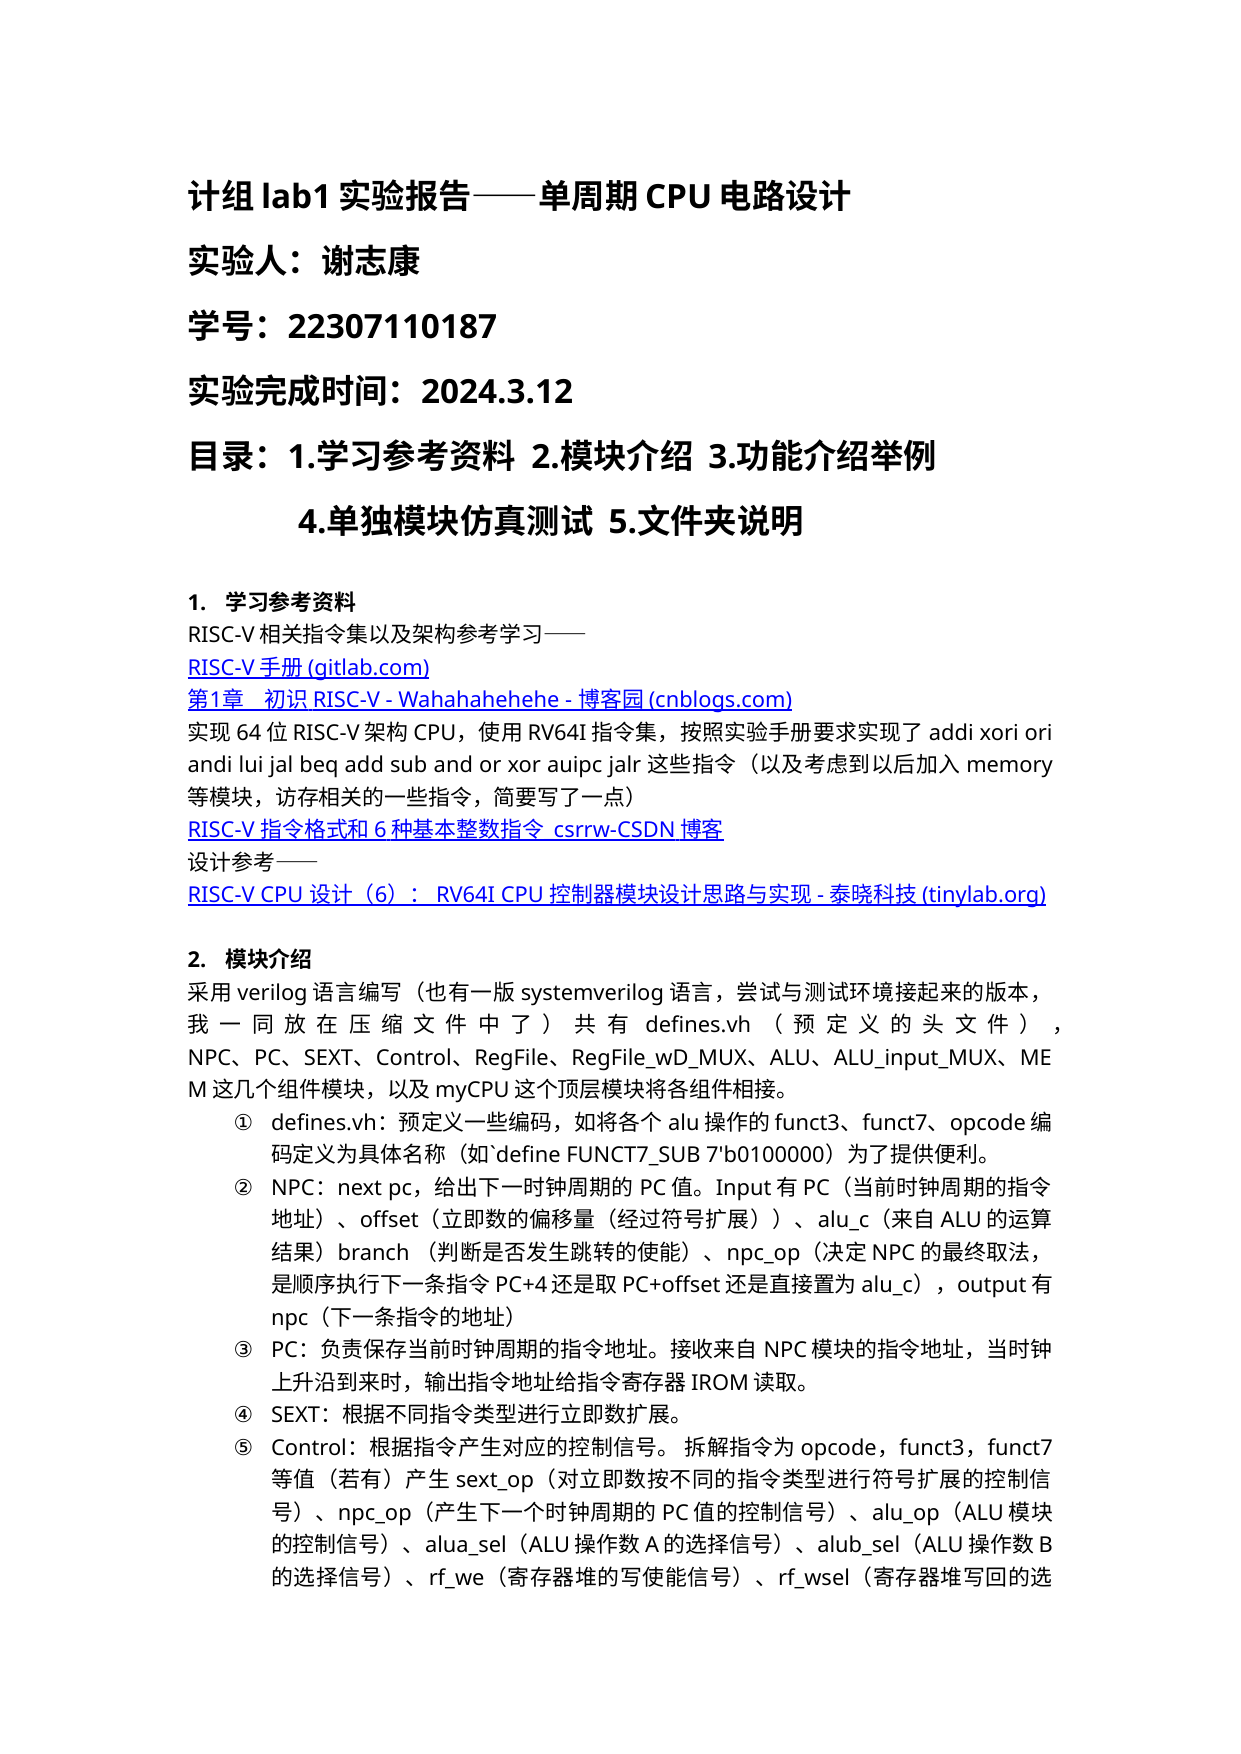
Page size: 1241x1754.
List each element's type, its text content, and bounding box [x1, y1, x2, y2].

list SEXT：根据不同指令类型进行立即数扩展。 [233, 1397, 1053, 1429]
text 目录：1.学习参考资料 2.模块介绍 3.功能介绍举例 [187, 422, 1053, 487]
list 初识RISC-V - Wahahahehehe - 博客园 (cnblogs.com) [187, 682, 1053, 714]
text 设计参考—— [187, 844, 1053, 877]
text RISC-V CPU 设计（6）： RV64I CPU 控制器模块设计思路与实现 - 泰晓科技 (tinylab.org) [187, 877, 1053, 909]
text 实验人：谢志康 [187, 227, 1053, 292]
text 实现64位RISC-V架构CPU，使用RV64I指令集，按照实验手册要求实现了addi xori ori andi lui jal beq add sub and or xor auipc jalr这些指令（以及考虑到以后加入memory等模块，访存相关的一些指令，简要写了一点） [187, 714, 1053, 812]
text 4.单独模块仿真测试 5.文件夹说明 [231, 487, 1053, 552]
text RISC-V相关指令集以及架构参考学习—— [187, 617, 1053, 649]
text 采用verilog语言编写（也有一版systemverilog语言，尝试与测试环境接起来的版本，我一同放在压缩文件中了）共有defines.vh（预定义的头文件），NPC、PC、SEXT、Control、RegFile、RegFile_wD_MUX、ALU、ALU_input_MUX、MEM这几个组件模块，以及myCPU这个顶层模块将各组件相接。 [187, 974, 1053, 1104]
text RISC-V手册 (gitlab.com) [187, 649, 1053, 682]
text RISC-V 指令格式和6种基本整数指令_csrrw-CSDN博客 [187, 812, 1053, 844]
list defines.vh：预定义一些编码，如将各个alu操作的funct3、funct7、opcode编码定义为具体名称（如`define FUNCT7_SUB 7'b0100000）为了提供便利。 [233, 1104, 1053, 1169]
text 学号：22307110187 [187, 292, 1053, 357]
list 学习参考资料 [187, 584, 1053, 617]
list NPC：next pc，给出下一时钟周期的PC值。Input有PC（当前时钟周期的指令地址）、offset（立即数的偏移量（经过符号扩展））、alu_c（来自ALU的运算结果）branch （判断是否发生跳转的使能）、npc_op（决定NPC的最终取法，是顺序执行下一条指令PC+4还是取PC+offset还是直接置为alu_c），output有npc（下一条指令的地址） [233, 1169, 1053, 1332]
text 计组lab1实验报告——单周期CPU电路设计 [187, 162, 1053, 227]
list 模块介绍 [187, 942, 1053, 974]
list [233, 1429, 1053, 1592]
list PC：负责保存当前时钟周期的指令地址。接收来自NPC模块的指令地址，当时钟上升沿到来时，输出指令地址给指令寄存器IROM读取。 [233, 1332, 1053, 1397]
text 实验完成时间：2024.3.12 [187, 357, 1053, 422]
